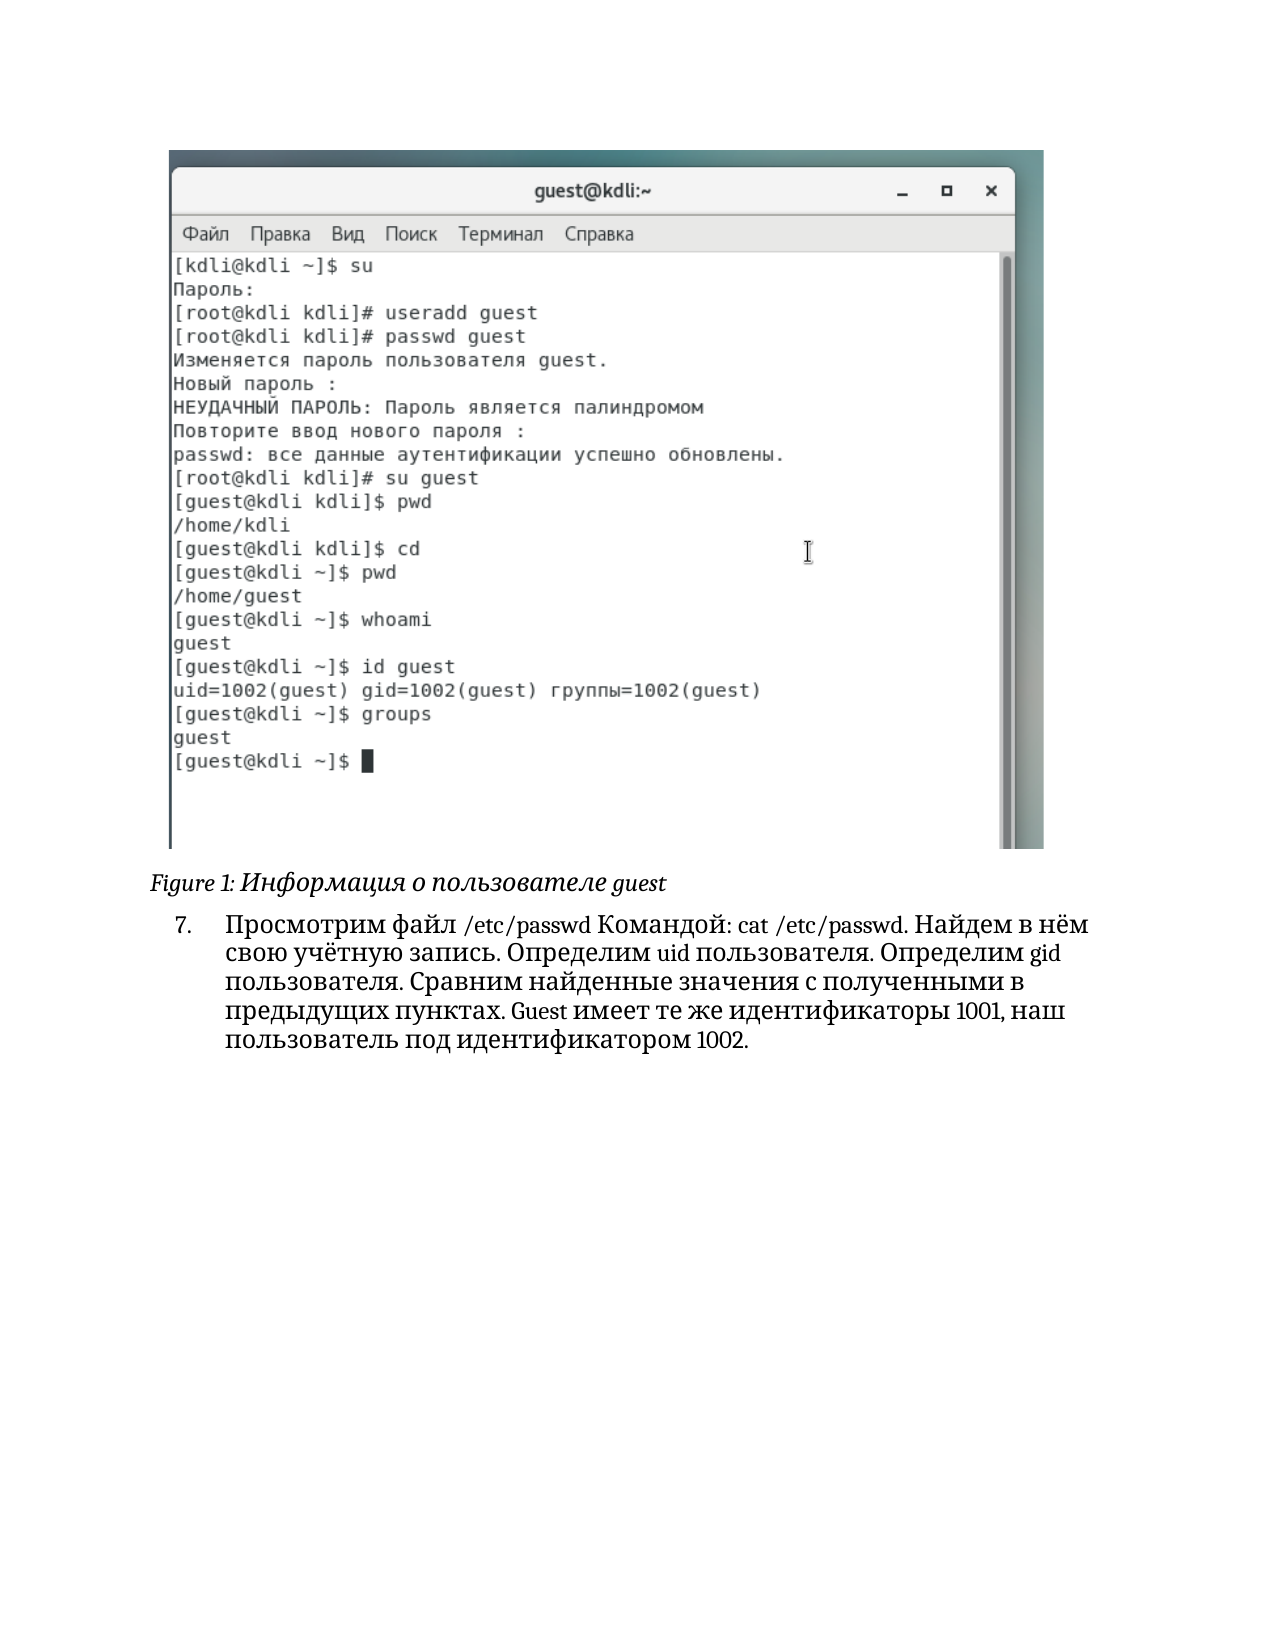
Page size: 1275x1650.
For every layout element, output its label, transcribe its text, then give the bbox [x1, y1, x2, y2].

text Figure 1: Информация о пользователе guest [150, 869, 1125, 898]
picture [168, 150, 1044, 849]
list Просмотрим файл /etc/passwd Командой: cat /etc/passwd. Найдем в нём свою учётную запись. Определим uid пользователя. Определим gid пользователя. Сравним найденные значения с полученными в предыдущих пунктах. Guest имеет те же идентификаторы 1001, наш пользователь под идентификатором 1002. [175, 911, 1125, 1054]
